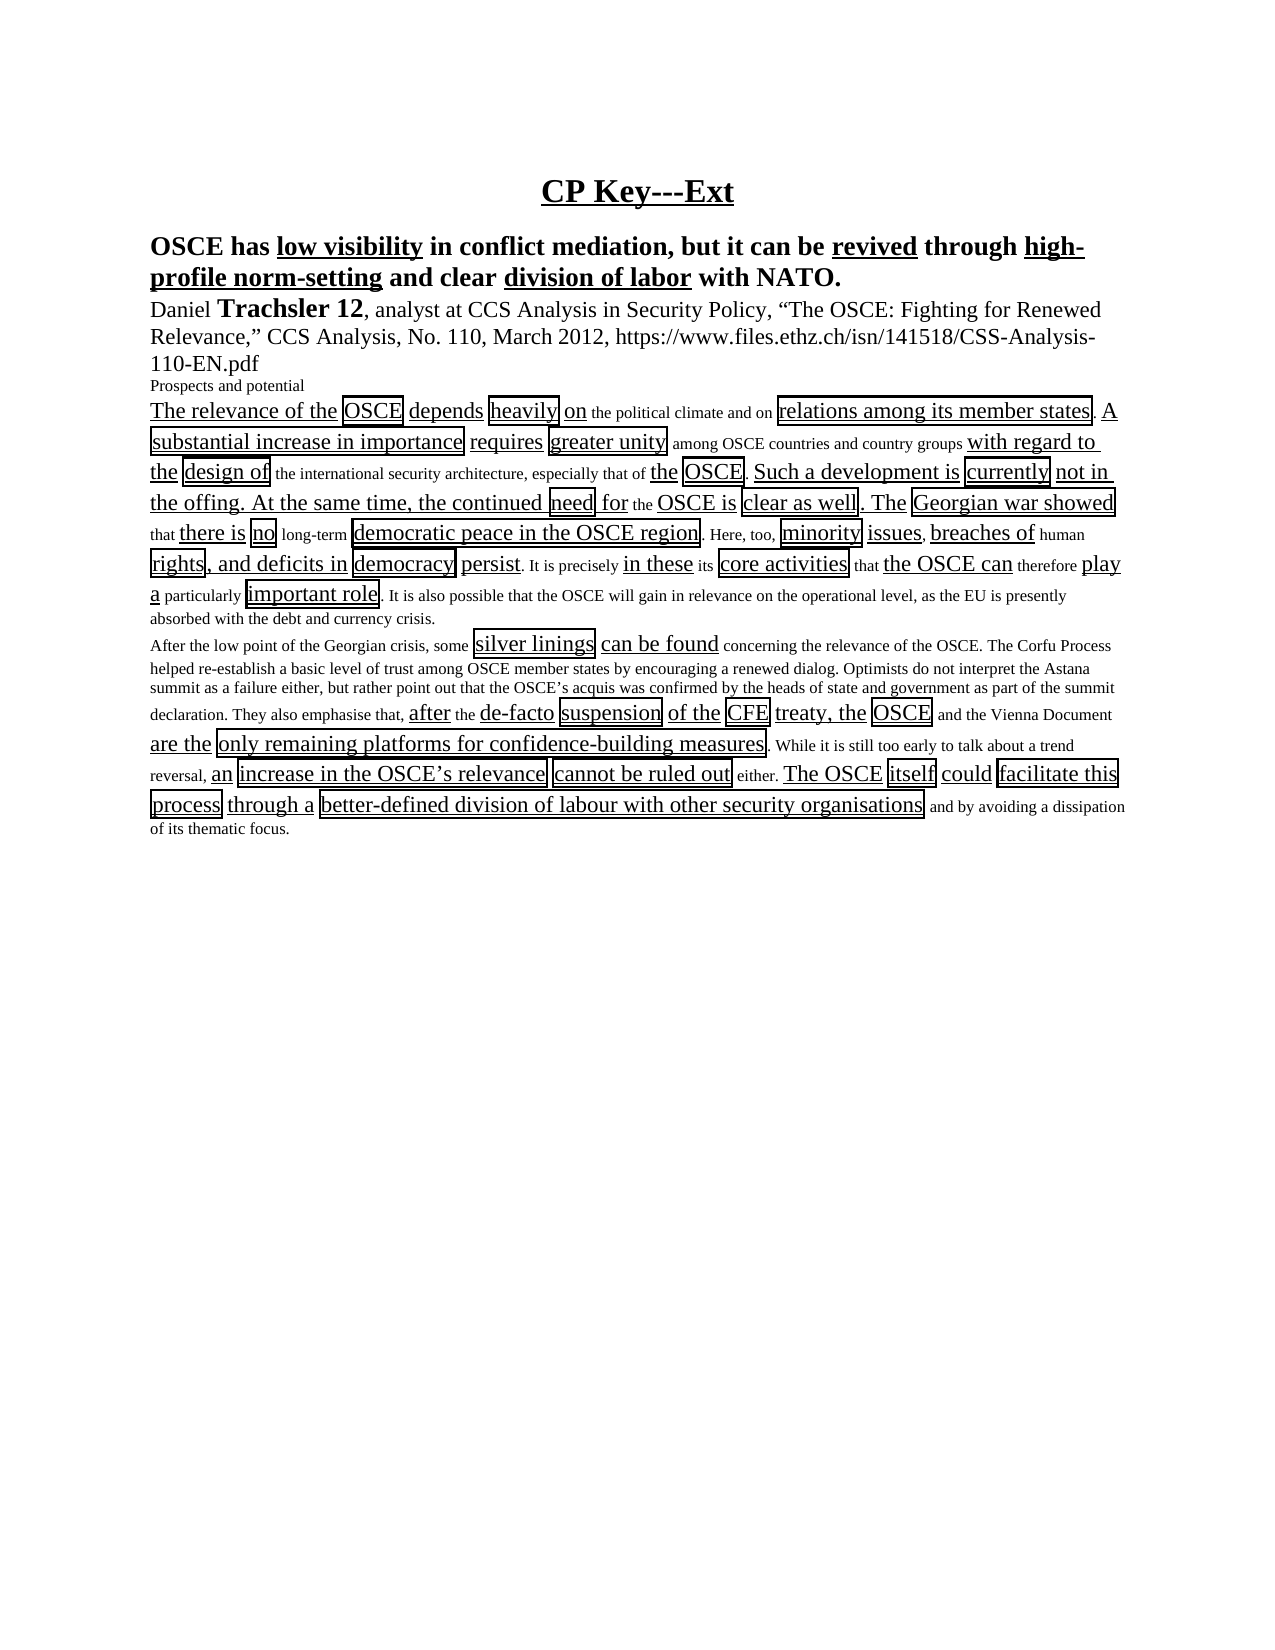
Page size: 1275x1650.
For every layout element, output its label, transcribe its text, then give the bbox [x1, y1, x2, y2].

text The relevance of the OSCE depends heavily on the political climate and on relations among its member states. A substantial increase in importance requires greater unity among OSCE countries and country groups with regard to the design of the international security architecture, especially that of the OSCE. Such a development is currently not in the offing. At the same time, the continued need for the OSCE is clear as well. The Georgian war showed that there is no long-term democratic peace in the OSCE region. Here, too, minority issues, breaches of human rights, and deficits in democracy persist. It is precisely in these its core activities that the OSCE can therefore play a particularly important role. It is also possible that the OSCE will gain in relevance on the operational level, as the EU is presently absorbed with the debt and currency crisis. [150, 395, 1125, 628]
subtitle OSCE has low visibility in conflict mediation, but it can be revived through high-profile norm-setting and clear division of labor with NATO. [150, 230, 1125, 292]
text Daniel Trachsler 12, analyst at CCS Analysis in Security Policy, “The OSCE: Fighting for Renewed Relevance,” CCS Analysis, No. 110, March 2012, https://www.files.ethz.ch/isn/141518/CSS-Analysis-110-EN.pdf [150, 292, 1125, 376]
subtitle CP Key---Ext [150, 171, 1125, 209]
text Prospects and potential [150, 376, 1125, 395]
text After the low point of the Georgian crisis, some silver linings can be found concerning the relevance of the OSCE. The Corfu Process helped re-establish a basic level of trust among OSCE member states by encouraging a renewed dialog. Optimists do not interpret the Astana summit as a failure either, but rather point out that the OSCE’s acquis was confirmed by the heads of state and government as part of the summit declaration. They also emphasise that, after the de-facto suspension of the CFE treaty, the OSCE and the Vienna Document are the only remaining platforms for confidence-building measures. While it is still too early to talk about a trend reversal, an increase in the OSCE’s relevance cannot be ruled out either. The OSCE itself could facilitate this process through a better-defined division of labour with other security organisations and by avoiding a dissipation of its thematic focus. [150, 628, 1125, 838]
